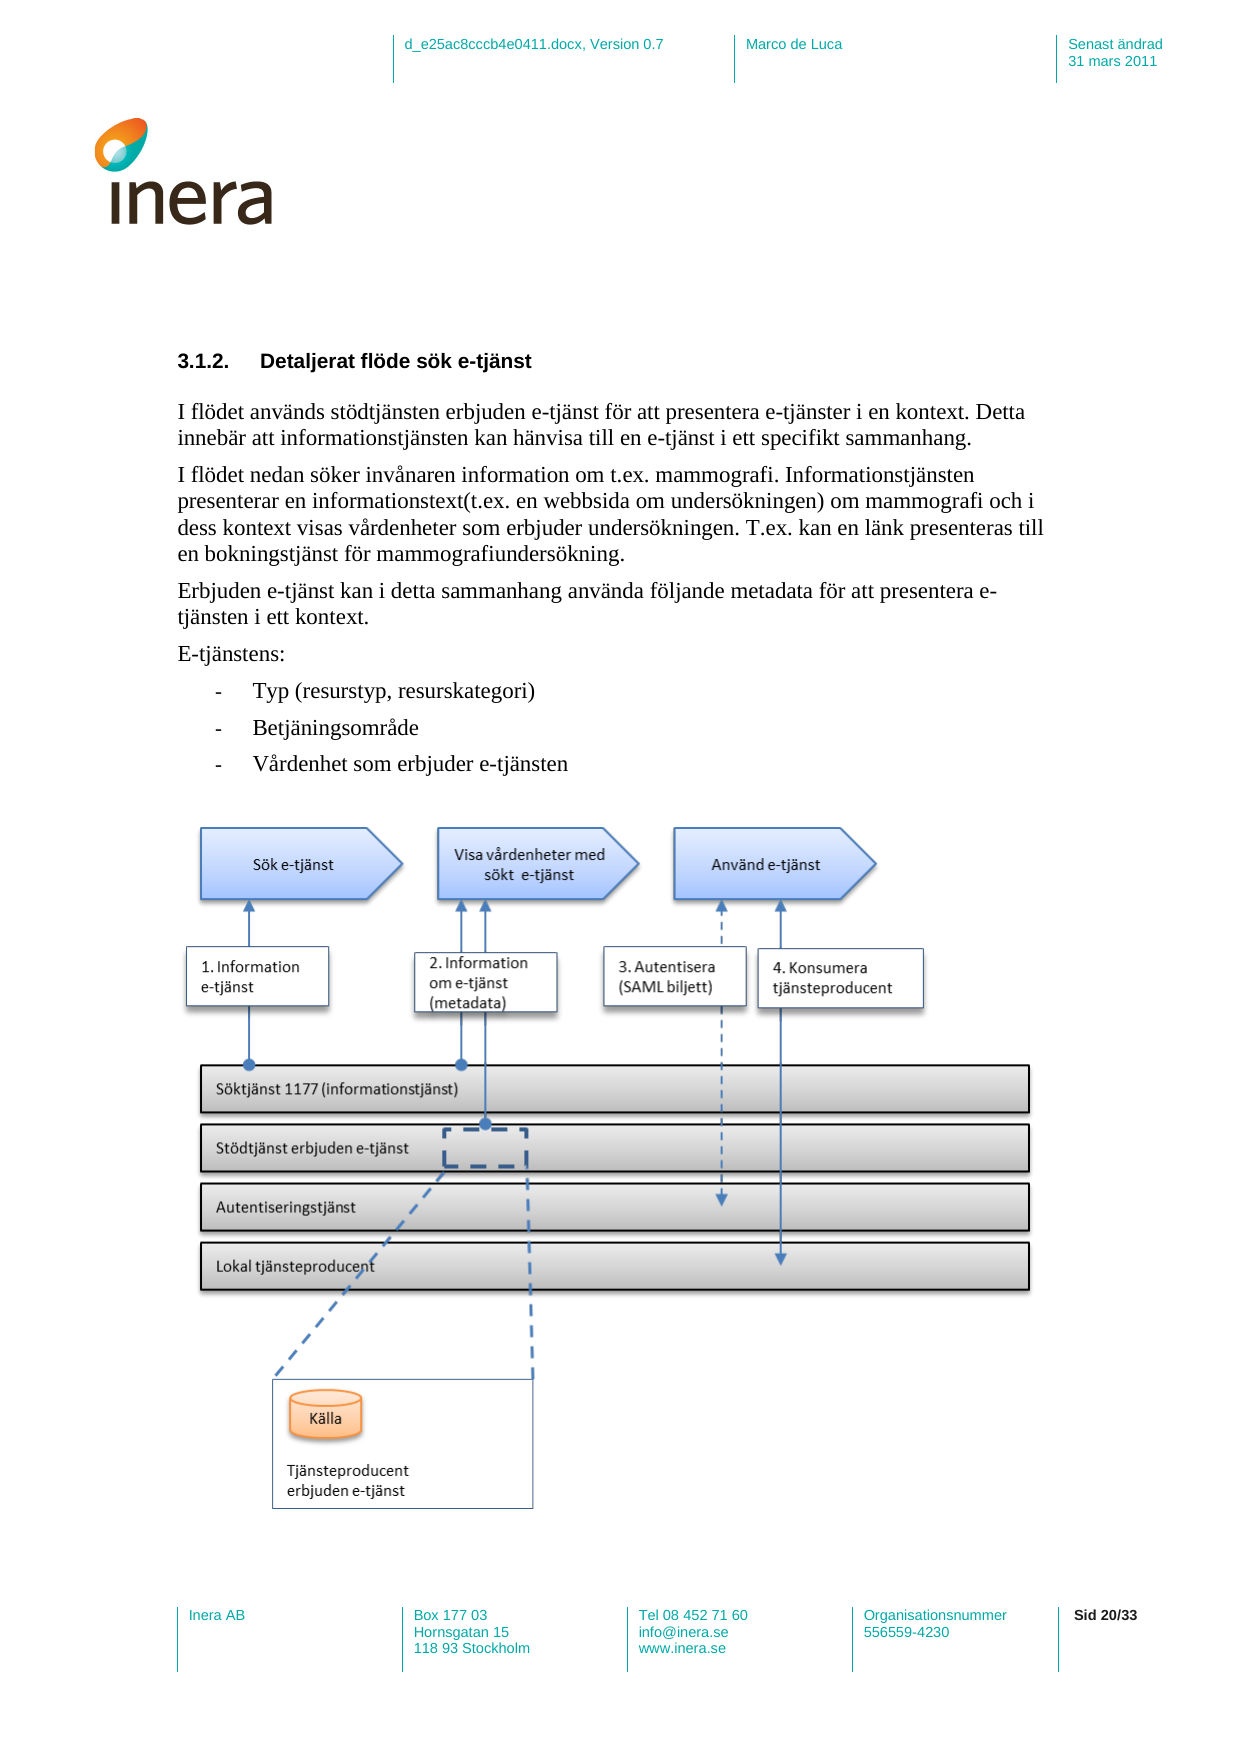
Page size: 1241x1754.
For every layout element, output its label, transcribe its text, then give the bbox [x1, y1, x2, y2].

text I flödet används stödtjänsten erbjuden e-tjänst för att presentera e-tjänster i en kontext. Detta innebär att informationstjänsten kan hänvisa till en e-tjänst i ett specifikt sammanhang. [177, 398, 1063, 451]
picture [94, 118, 272, 225]
list Vårdenhet som erbjuder e-tjänsten [215, 751, 1063, 777]
text Detaljerat flöde sök e-tjänst [177, 349, 1063, 373]
text Erbjuden e-tjänst kan i detta sammanhang använda följande metadata för att presentera e-tjänsten i ett kontext. [177, 577, 1063, 630]
text I flödet nedan söker invånaren information om t.ex. mammografi. Informationstjänsten presenterar en informationstext(t.ex. en webbsida om undersökningen) om mammografi och i dess kontext visas vårdenheter som erbjuder undersökningen. T.ex. kan en länk presenteras till en bokningstjänst för mammografiundersökning. [177, 461, 1063, 567]
list Betjäningsområde [215, 714, 1063, 740]
text E-tjänstens: [177, 640, 1063, 667]
list Typ (resurstyp, resurskategori) [215, 677, 1063, 703]
picture [177, 824, 1037, 1512]
